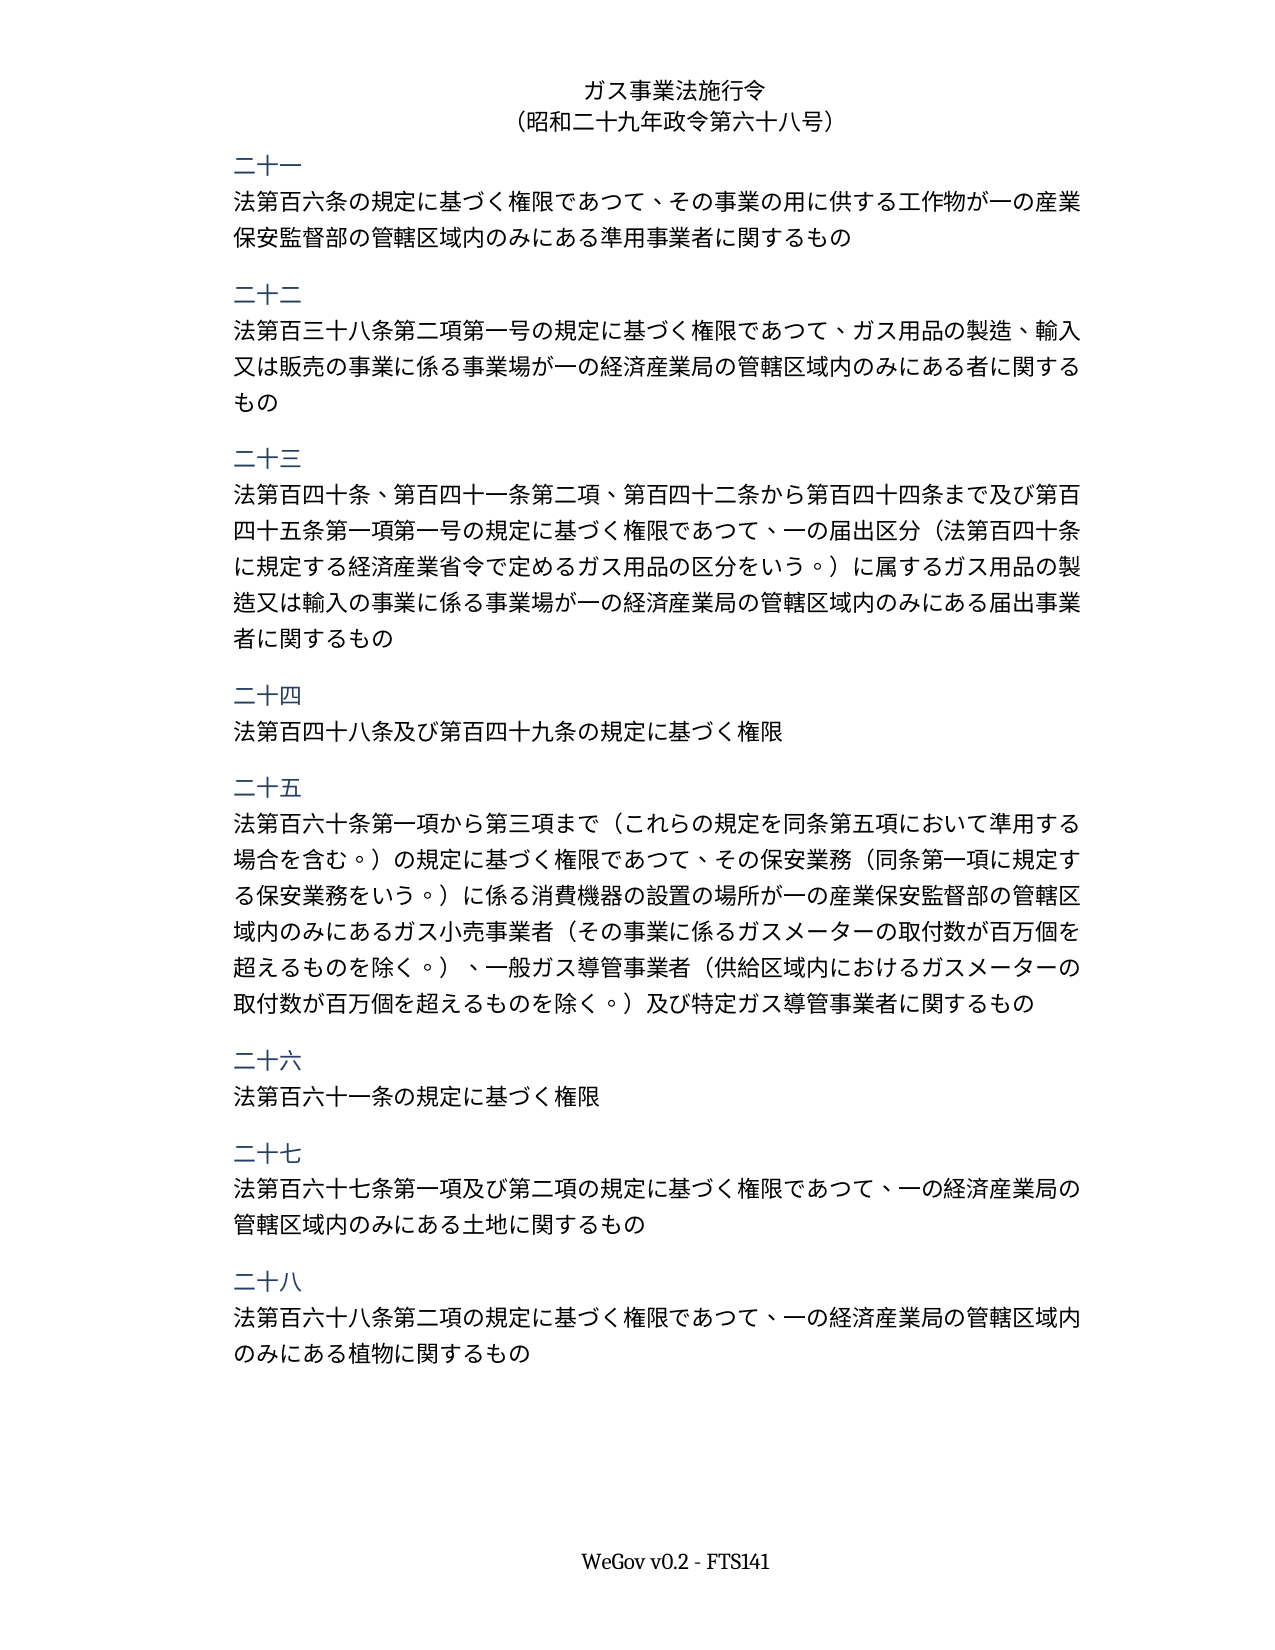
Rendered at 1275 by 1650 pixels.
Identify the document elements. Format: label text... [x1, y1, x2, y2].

subtitle 二十八 [233, 1266, 1087, 1297]
subtitle 二十四 [233, 680, 1087, 711]
subtitle 二十七 [233, 1137, 1087, 1169]
text 法第百四十八条及び第百四十九条の規定に基づく権限 [233, 716, 1087, 747]
text 法第百六条の規定に基づく権限であつて、その事業の用に供する工作物が一の産業保安監督部の管轄区域内のみにある準用事業者に関するもの [233, 186, 1087, 253]
text 法第百六十条第一項から第三項まで（これらの規定を同条第五項において準用する場合を含む。）の規定に基づく権限であつて、その保安業務（同条第一項に規定する保安業務をいう。）に係る消費機器の設置の場所が一の産業保安監督部の管轄区域内のみにあるガス小売事業者（その事業に係るガスメーターの取付数が百万個を超えるものを除く。）、一般ガス導管事業者（供給区域内におけるガスメーターの取付数が百万個を超えるものを除く。）及び特定ガス導管事業者に関するもの [233, 808, 1087, 1019]
text 法第百六十一条の規定に基づく権限 [233, 1081, 1087, 1112]
subtitle 二十五 [233, 772, 1087, 804]
subtitle 二十六 [233, 1045, 1087, 1076]
text 法第百六十八条第二項の規定に基づく権限であつて、一の経済産業局の管轄区域内のみにある植物に関するもの [233, 1302, 1087, 1369]
subtitle 二十二 [233, 279, 1087, 310]
text 法第百六十七条第一項及び第二項の規定に基づく権限であつて、一の経済産業局の管轄区域内のみにある土地に関するもの [233, 1173, 1087, 1241]
subtitle 二十一 [233, 150, 1087, 181]
text 法第百三十八条第二項第一号の規定に基づく権限であつて、ガス用品の製造、輸入又は販売の事業に係る事業場が一の経済産業局の管轄区域内のみにある者に関するもの [233, 314, 1087, 418]
subtitle 二十三 [233, 443, 1087, 474]
